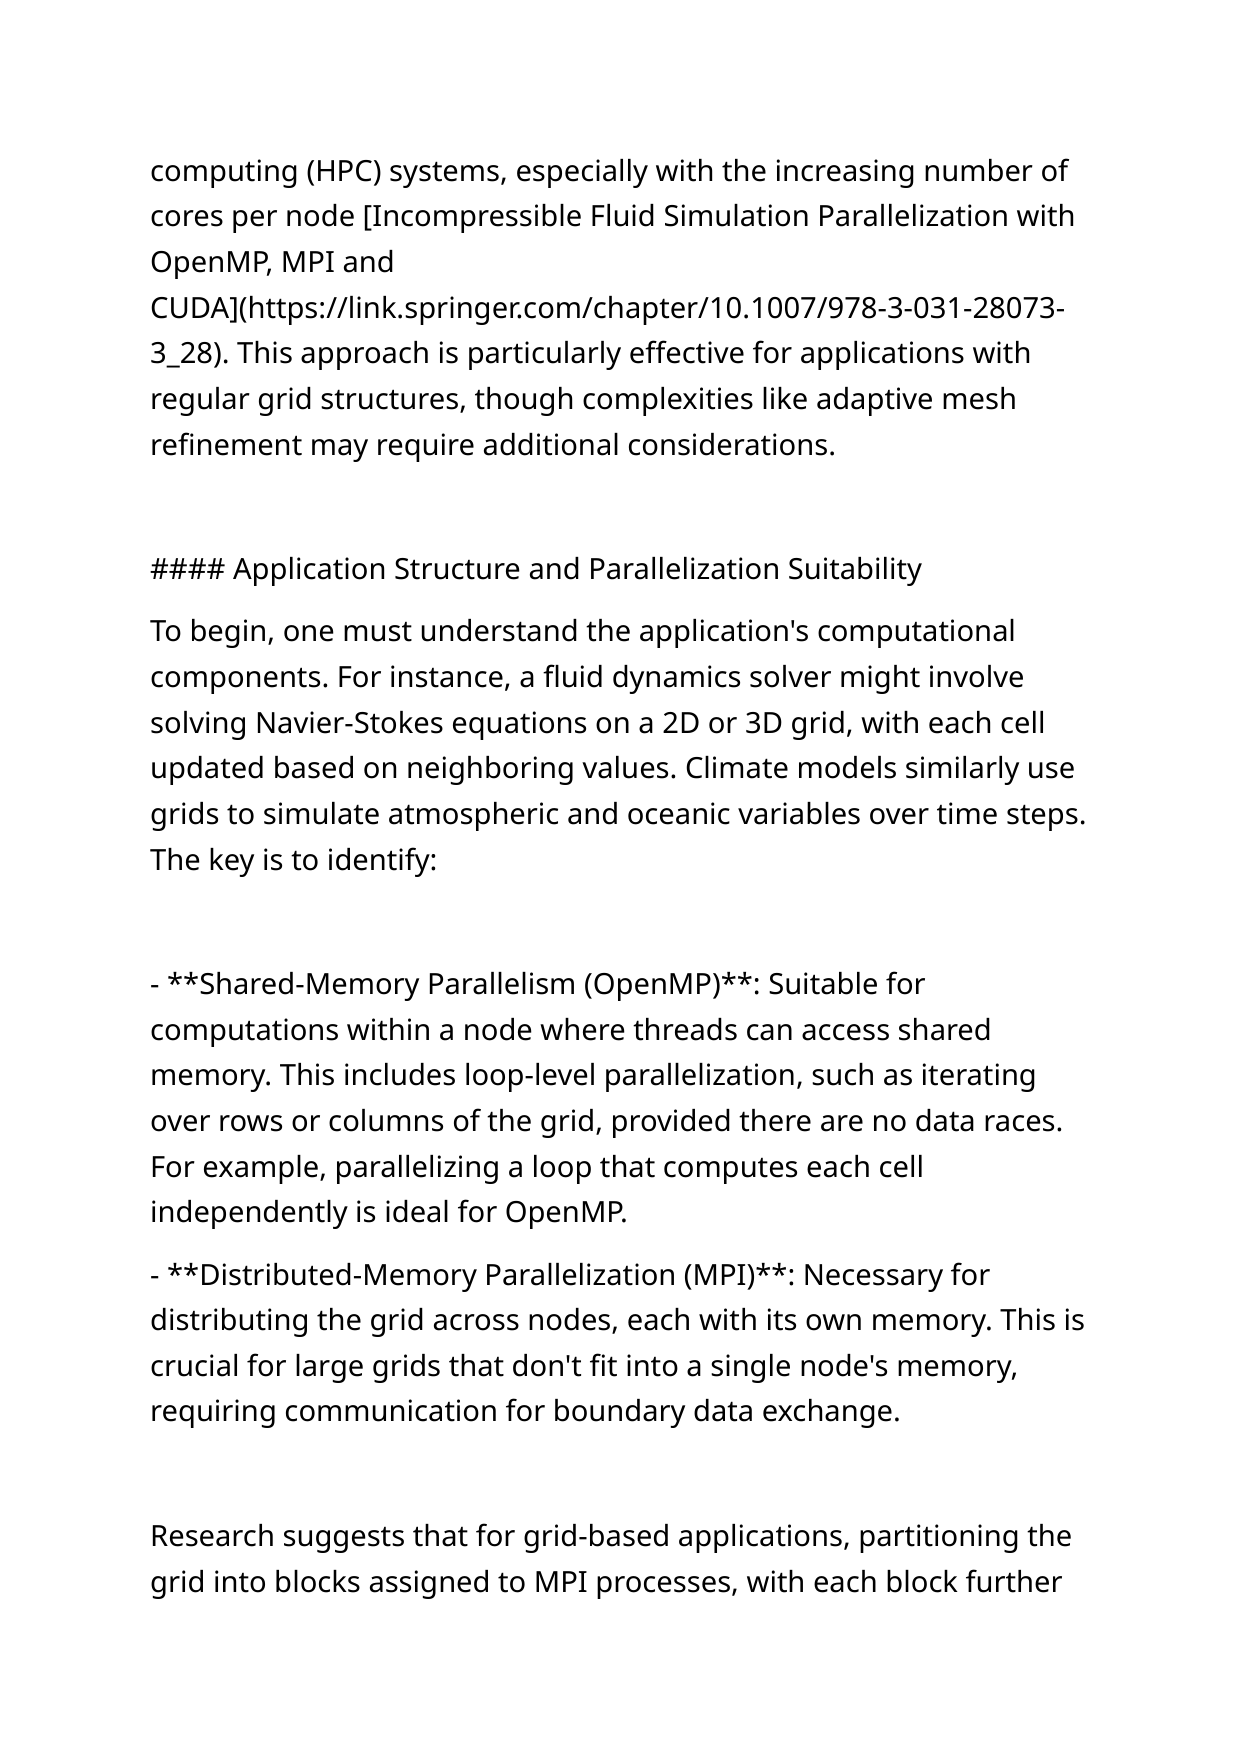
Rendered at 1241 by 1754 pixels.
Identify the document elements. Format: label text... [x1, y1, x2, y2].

text - **Distributed-Memory Parallelization (MPI)**: Necessary for distributing the grid across nodes, each with its own memory. This is crucial for large grids that don't fit into a single node's memory, requiring communication for boundary data exchange. [150, 1254, 1090, 1430]
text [150, 150, 1090, 463]
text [150, 1515, 1090, 1601]
text - **Shared-Memory Parallelism (OpenMP)**: Suitable for computations within a node where threads can access shared memory. This includes loop-level parallelization, such as iterating over rows or columns of the grid, provided there are no data races. For example, parallelizing a loop that computes each cell independently is ideal for OpenMP. [150, 963, 1090, 1231]
text To begin, one must understand the application's computational components. For instance, a fluid dynamics solver might involve solving Navier-Stokes equations on a 2D or 3D grid, with each cell updated based on neighboring values. Climate models similarly use grids to simulate atmospheric and oceanic variables over time steps. The key is to identify: [150, 611, 1090, 878]
text #### Application Structure and Parallelization Suitability [150, 548, 1090, 588]
